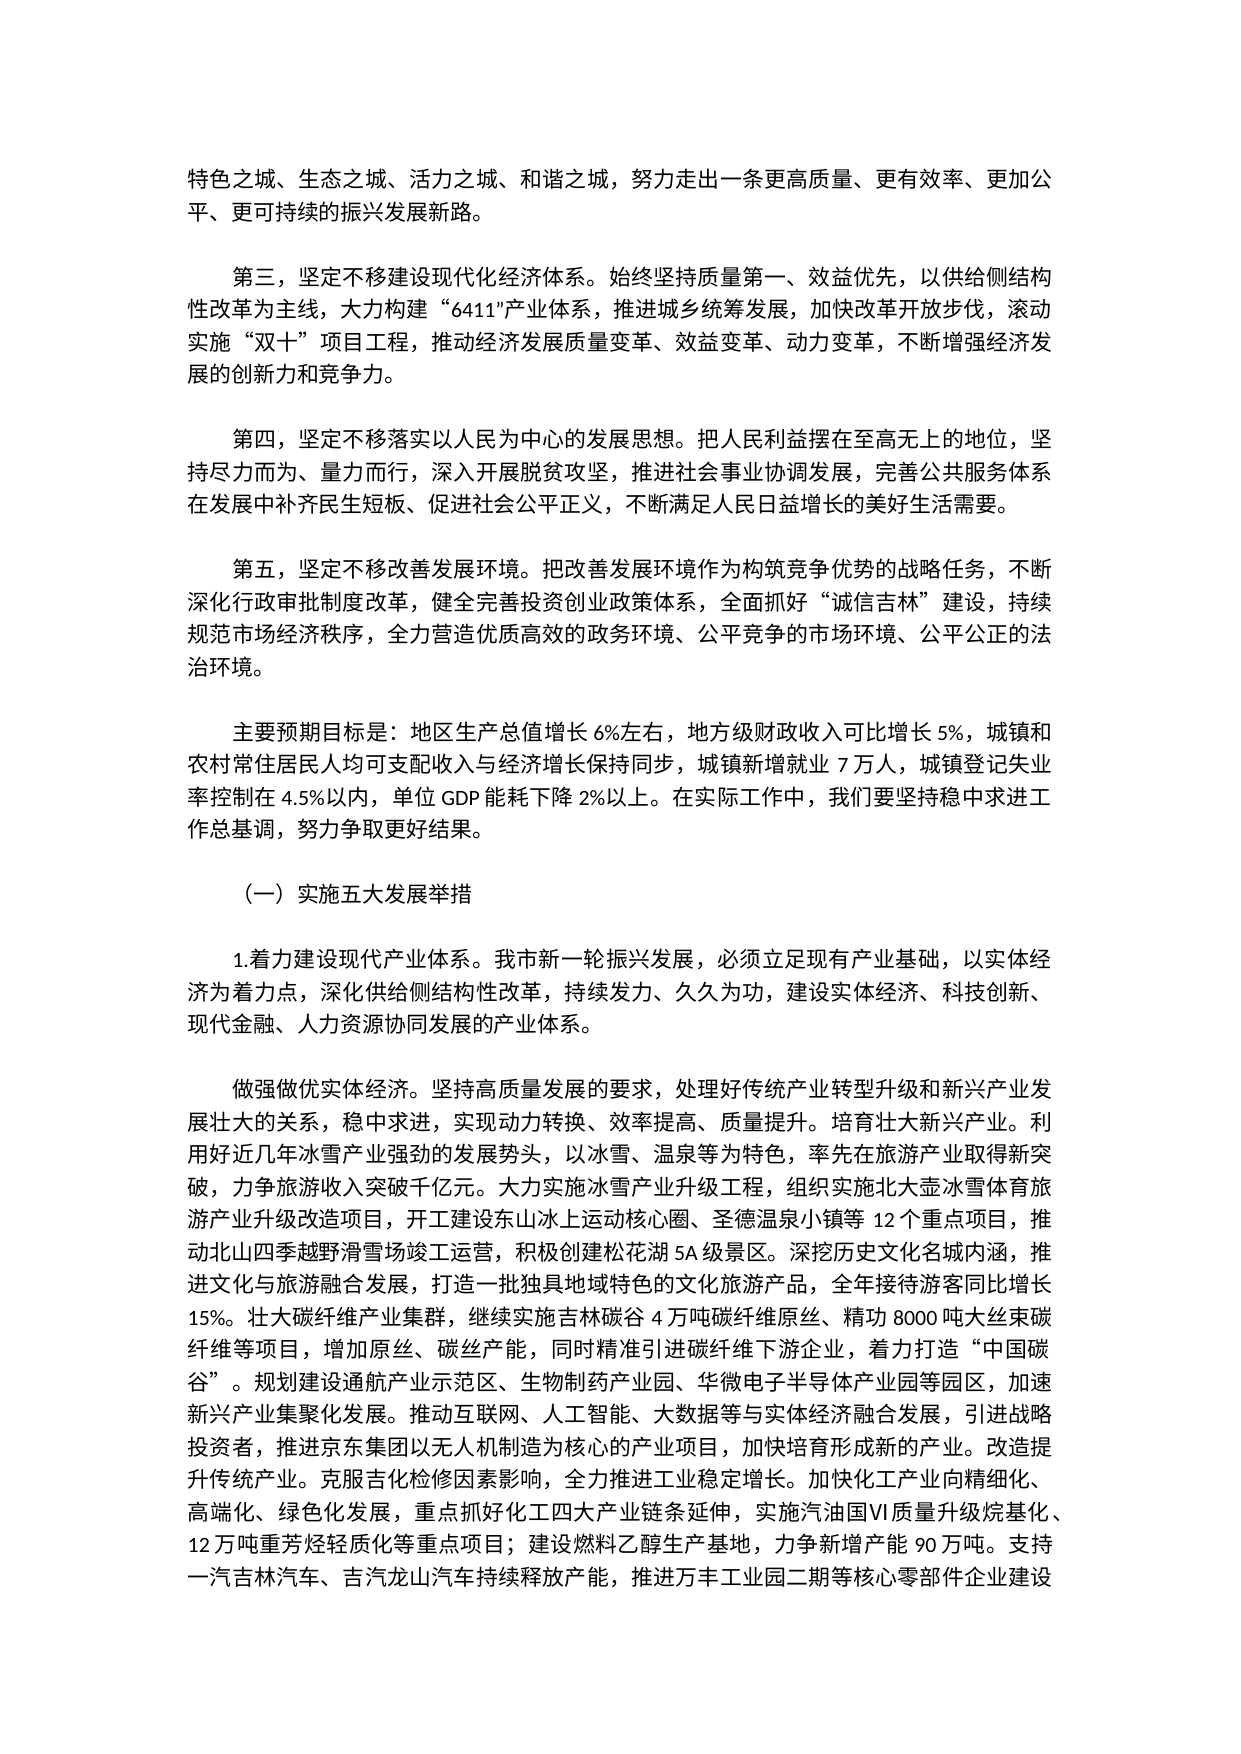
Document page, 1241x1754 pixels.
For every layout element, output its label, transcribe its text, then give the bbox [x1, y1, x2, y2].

text 第五，坚定不移改善发展环境。把改善发展环境作为构筑竞争优势的战略任务，不断深化行政审批制度改革，健全完善投资创业政策体系，全面抓好“诚信吉林”建设，持续规范市场经济秩序，全力营造优质高效的政务环境、公平竞争的市场环境、公平公正的法治环境。 [187, 552, 1053, 682]
text 第四，坚定不移落实以人民为中心的发展思想。把人民利益摆在至高无上的地位，坚持尽力而为、量力而行，深入开展脱贫攻坚，推进社会事业协调发展，完善公共服务体系，在发展中补齐民生短板、促进社会公平正义，不断满足人民日益增长的美好生活需要。 [187, 422, 1053, 519]
text 第三，坚定不移建设现代化经济体系。始终坚持质量第一、效益优先，以供给侧结构性改革为主线，大力构建“6411”产业体系，推进城乡统筹发展，加快改革开放步伐，滚动实施“双十”项目工程，推动经济发展质量变革、效益变革、动力变革，不断增强经济发展的创新力和竞争力。 [187, 259, 1053, 389]
text 1.着力建设现代产业体系。我市新一轮振兴发展，必须立足现有产业基础，以实体经济为着力点，深化供给侧结构性改革，持续发力、久久为功，建设实体经济、科技创新、现代金融、人力资源协同发展的产业体系。 [187, 942, 1053, 1039]
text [187, 1072, 1053, 1592]
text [187, 162, 1053, 227]
text 主要预期目标是：地区生产总值增长6%左右，地方级财政收入可比增长5%，城镇和农村常住居民人均可支配收入与经济增长保持同步，城镇新增就业7万人，城镇登记失业率控制在4.5%以内，单位GDP能耗下降2%以上。在实际工作中，我们要坚持稳中求进工作总基调，努力争取更好结果。 [187, 714, 1053, 844]
text （一）实施五大发展举措 [187, 877, 1053, 909]
